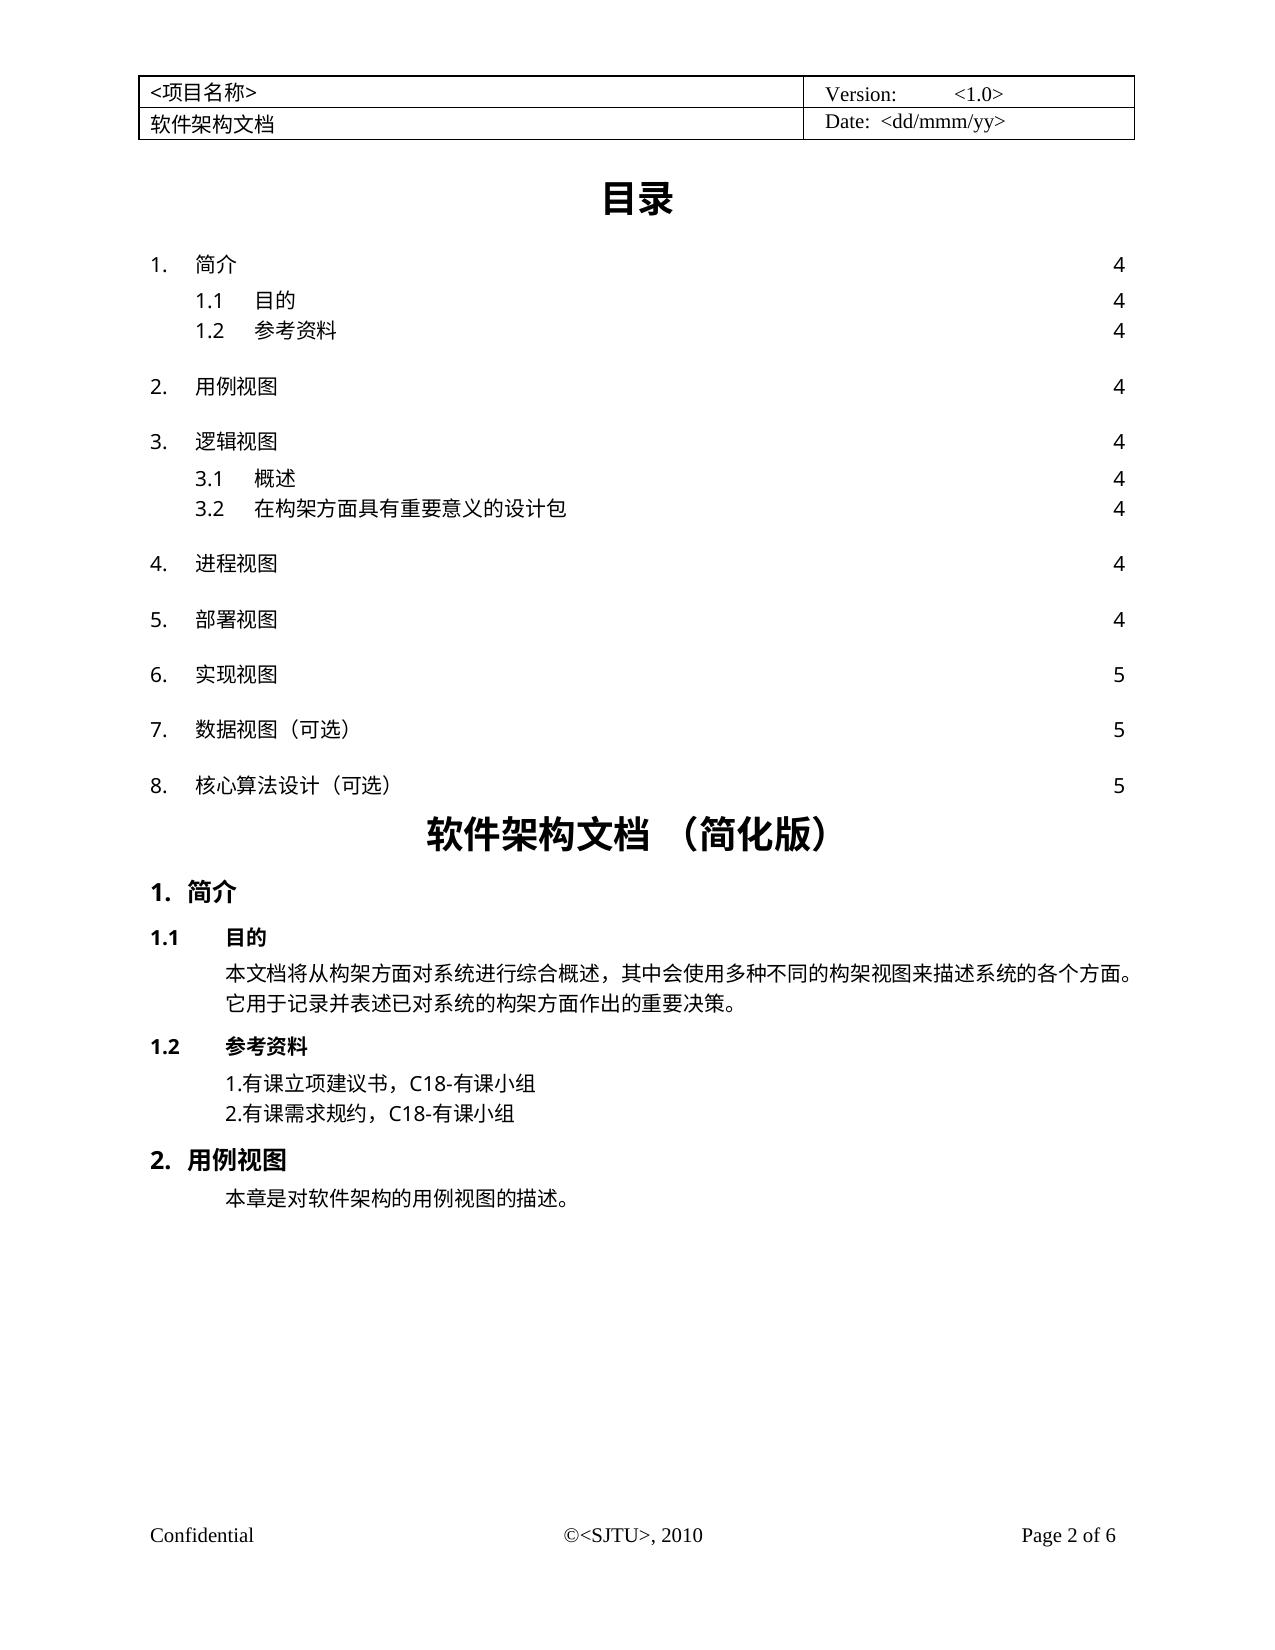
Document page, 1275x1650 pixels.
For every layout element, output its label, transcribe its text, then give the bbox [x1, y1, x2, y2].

title 目录 [150, 169, 1125, 223]
list 1.有课立项建议书，C18-有课小组 [150, 1067, 1125, 1097]
subtitle 参考资料 [150, 1030, 1125, 1061]
text 8. 核心算法设计（可选） 5 [150, 769, 1050, 799]
subtitle 简介 [150, 872, 1125, 908]
subtitle 用例视图 [150, 1140, 1125, 1176]
text 3. 逻辑视图 4 [150, 425, 1050, 456]
text 1.1 目的 4 [195, 284, 1050, 315]
text 3.1 概述 4 [195, 462, 1050, 492]
text 本章是对软件架构的用例视图的描述。 [225, 1183, 1125, 1213]
text 6. 实现视图 5 [150, 658, 1050, 688]
text 1. 简介 4 [150, 248, 1050, 278]
text 4. 进程视图 4 [150, 548, 1050, 578]
title 软件架构文档 （简化版） [150, 805, 1125, 860]
subtitle 目的 [150, 921, 1125, 951]
text 2.有课需求规约，C18-有课小组 [225, 1097, 1125, 1128]
text 1.2 参考资料 4 [195, 315, 1050, 345]
text 3.2 在构架方面具有重要意义的设计包 4 [195, 492, 1050, 523]
text 5. 部署视图 4 [150, 603, 1050, 633]
text 2. 用例视图 4 [150, 370, 1050, 400]
text 7. 数据视图（可选） 5 [150, 713, 1050, 744]
text 本文档将从构架方面对系统进行综合概述，其中会使用多种不同的构架视图来描述系统的各个方面。它用于记录并表述已对系统的构架方面作出的重要决策。 [225, 957, 1125, 1018]
